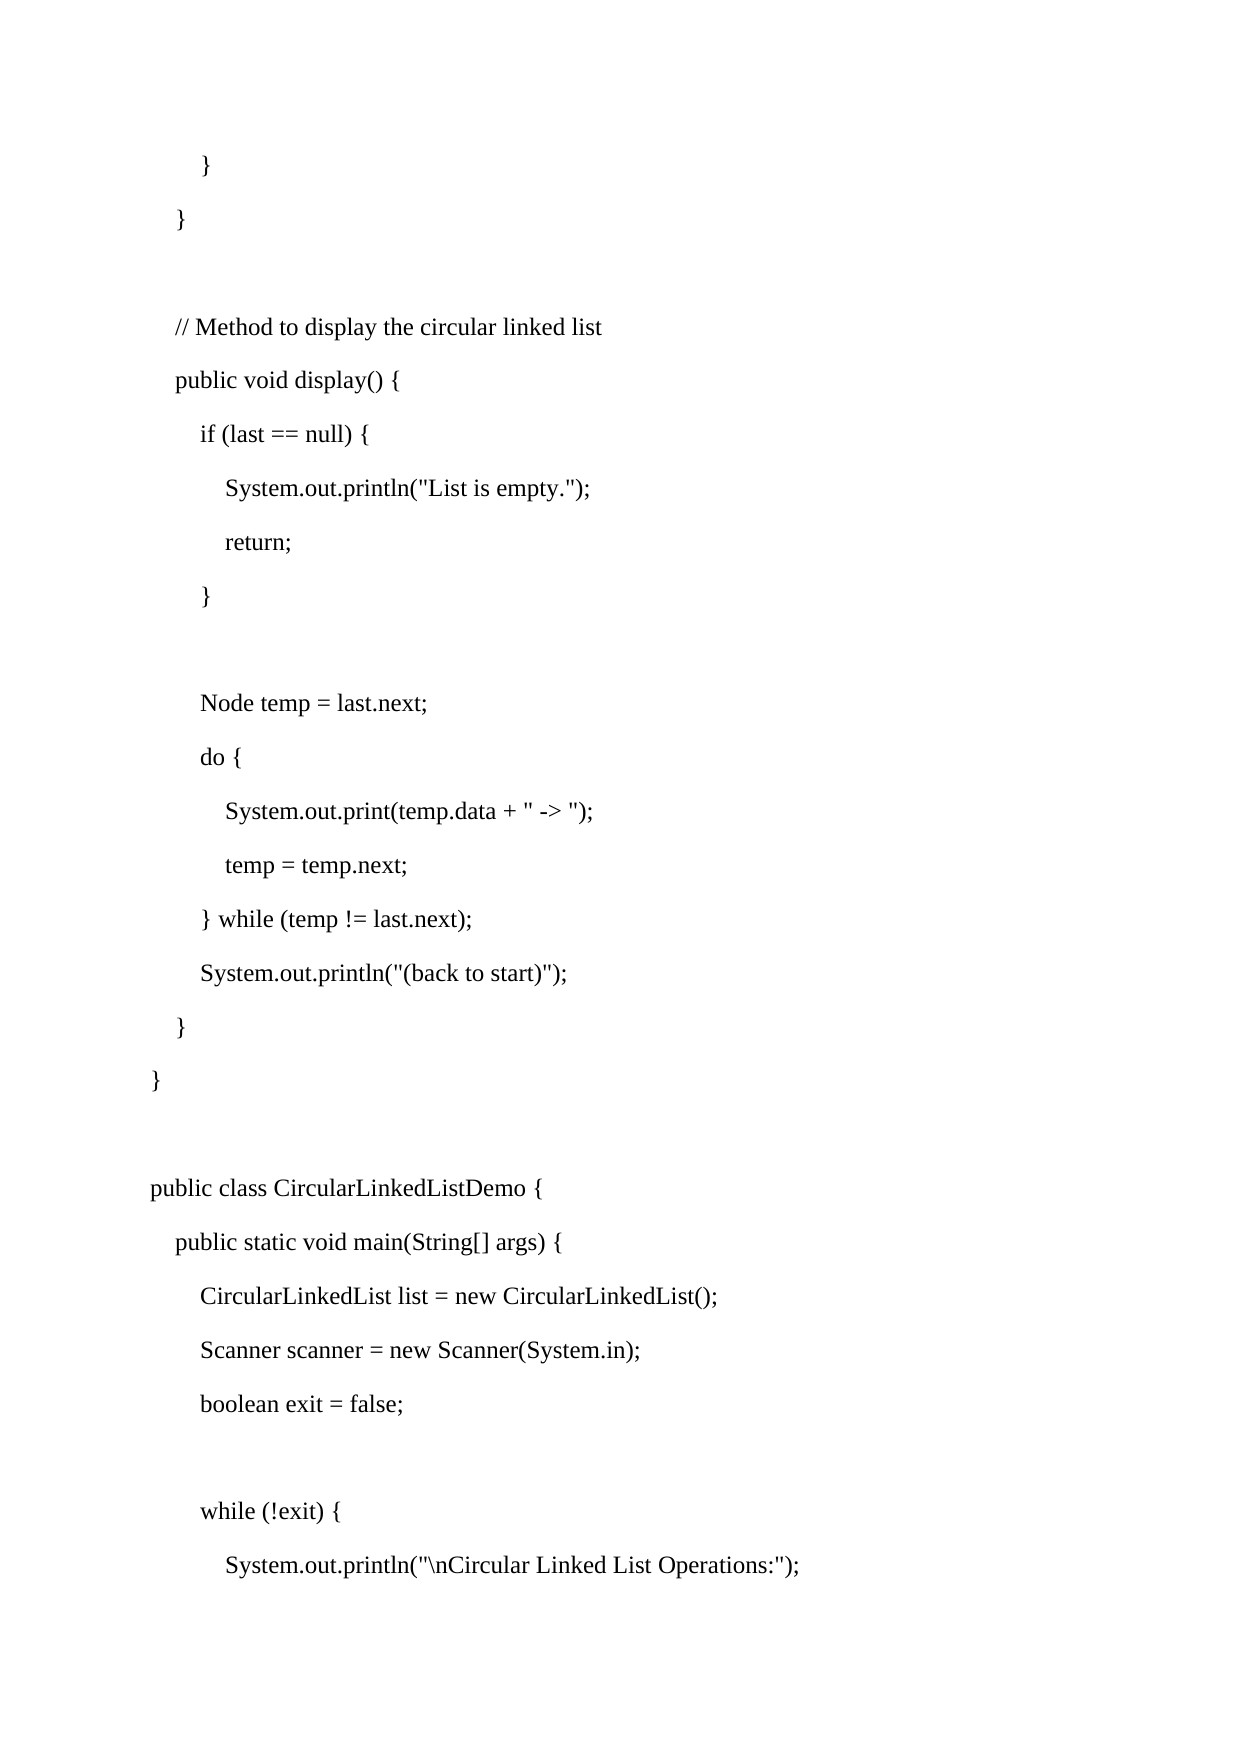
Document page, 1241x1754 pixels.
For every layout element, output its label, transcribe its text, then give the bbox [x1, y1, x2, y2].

text public void display() { [150, 365, 1090, 394]
text } [150, 581, 1090, 609]
text // Method to display the circular linked list [150, 312, 1090, 340]
text } [150, 1012, 1090, 1040]
text System.out.print(temp.data + " -> "); [150, 796, 1090, 825]
text while (!exit) { [150, 1496, 1090, 1525]
text } [150, 1066, 1090, 1094]
text do { [150, 742, 1090, 771]
text } [150, 150, 1090, 179]
text temp = temp.next; [150, 850, 1090, 879]
text System.out.println("\nCircular Linked List Operations:"); [150, 1550, 1090, 1579]
text public class CircularLinkedListDemo { [150, 1173, 1090, 1202]
text boolean exit = false; [150, 1389, 1090, 1417]
text System.out.println("(back to start)"); [150, 958, 1090, 987]
text if (last == null) { [150, 419, 1090, 448]
text } while (temp != last.next); [150, 904, 1090, 933]
text } [150, 204, 1090, 233]
text Node temp = last.next; [150, 688, 1090, 717]
text return; [150, 527, 1090, 556]
text Scanner scanner = new Scanner(System.in); [150, 1335, 1090, 1363]
text System.out.println("List is empty."); [150, 473, 1090, 502]
text CircularLinkedList list = new CircularLinkedList(); [150, 1281, 1090, 1310]
text public static void main(String[] args) { [150, 1227, 1090, 1256]
